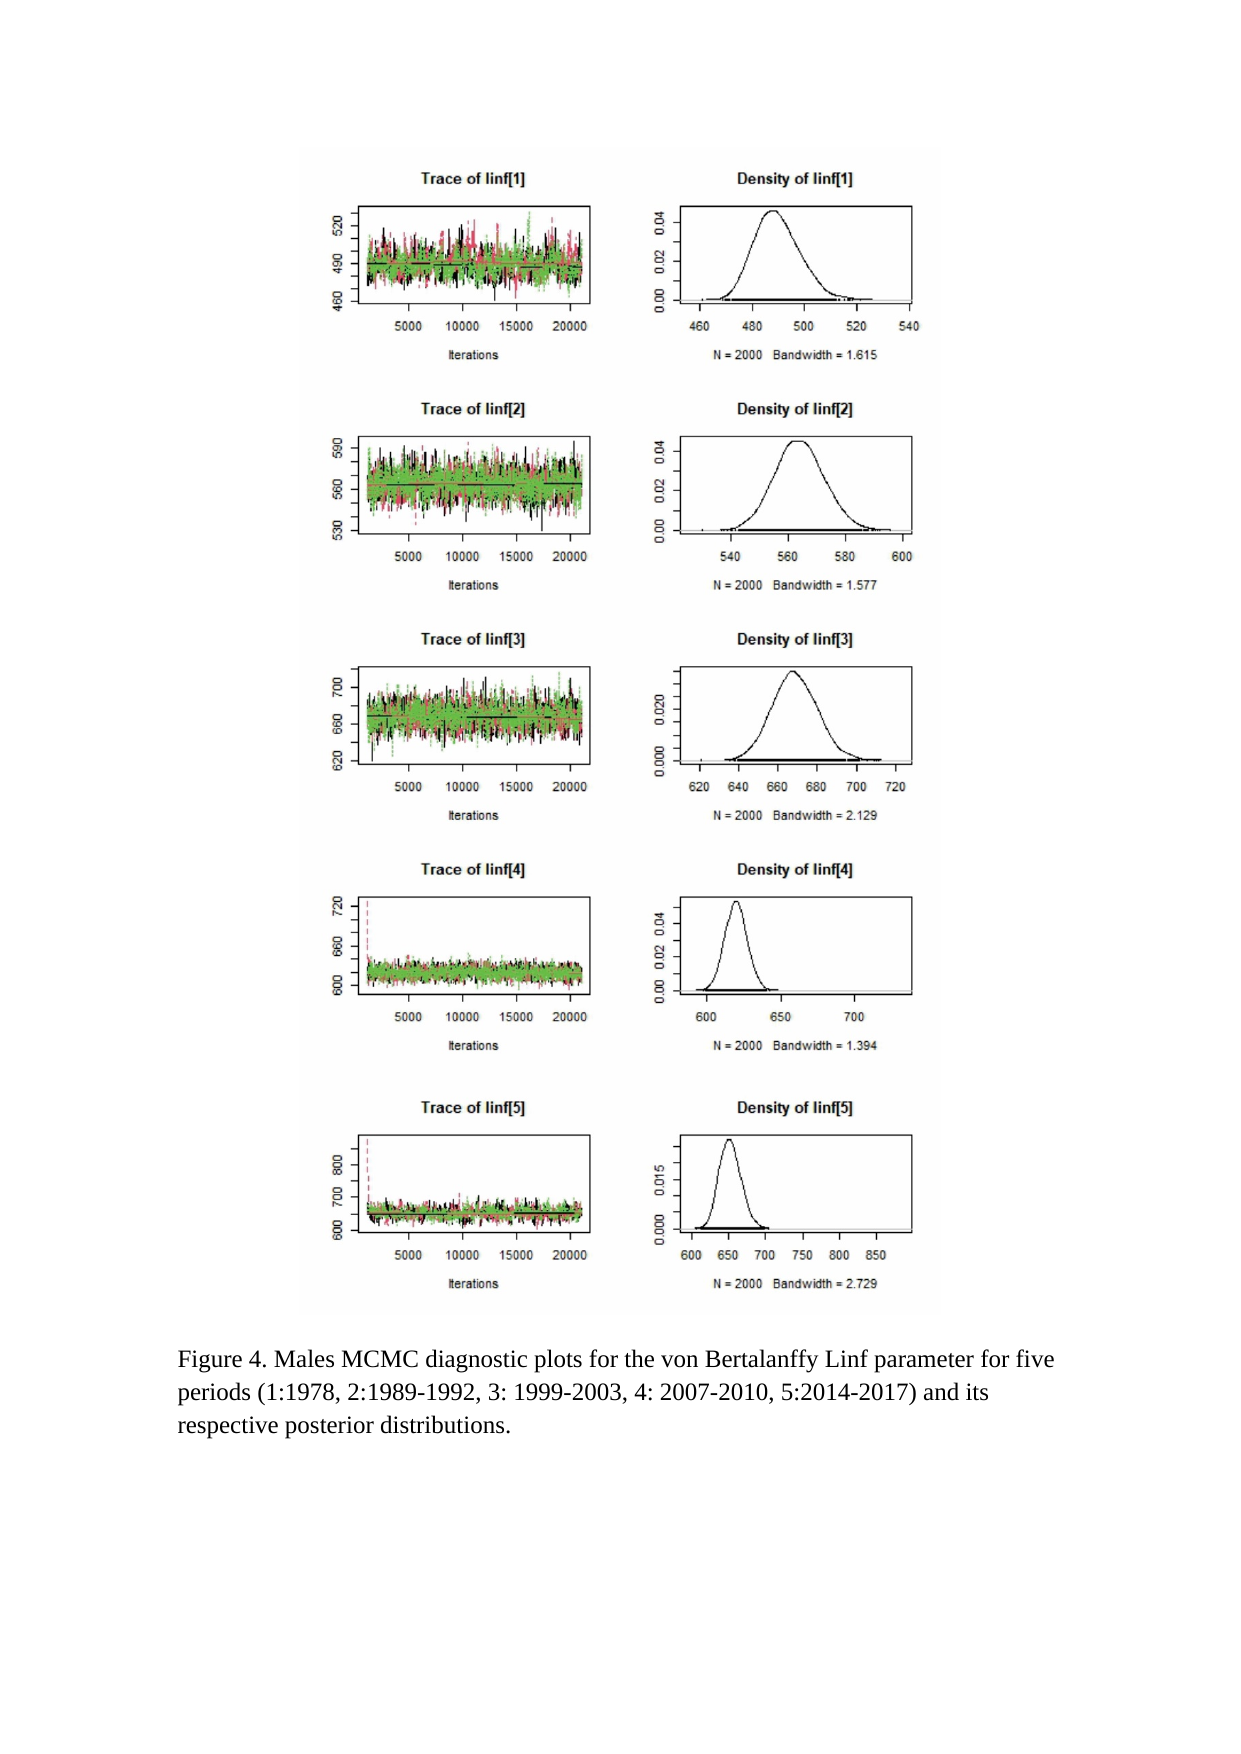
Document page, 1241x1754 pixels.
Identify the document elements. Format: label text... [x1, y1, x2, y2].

text Figure 4. Males MCMC diagnostic plots for the von Bertalanffy Linf parameter for five periods (1:1978, 2:1989-1992, 3: 1999-2003, 4: 2007-2010, 5:2014-2017) and its respective posterior distributions. [177, 1344, 1063, 1439]
picture [299, 147, 942, 1315]
